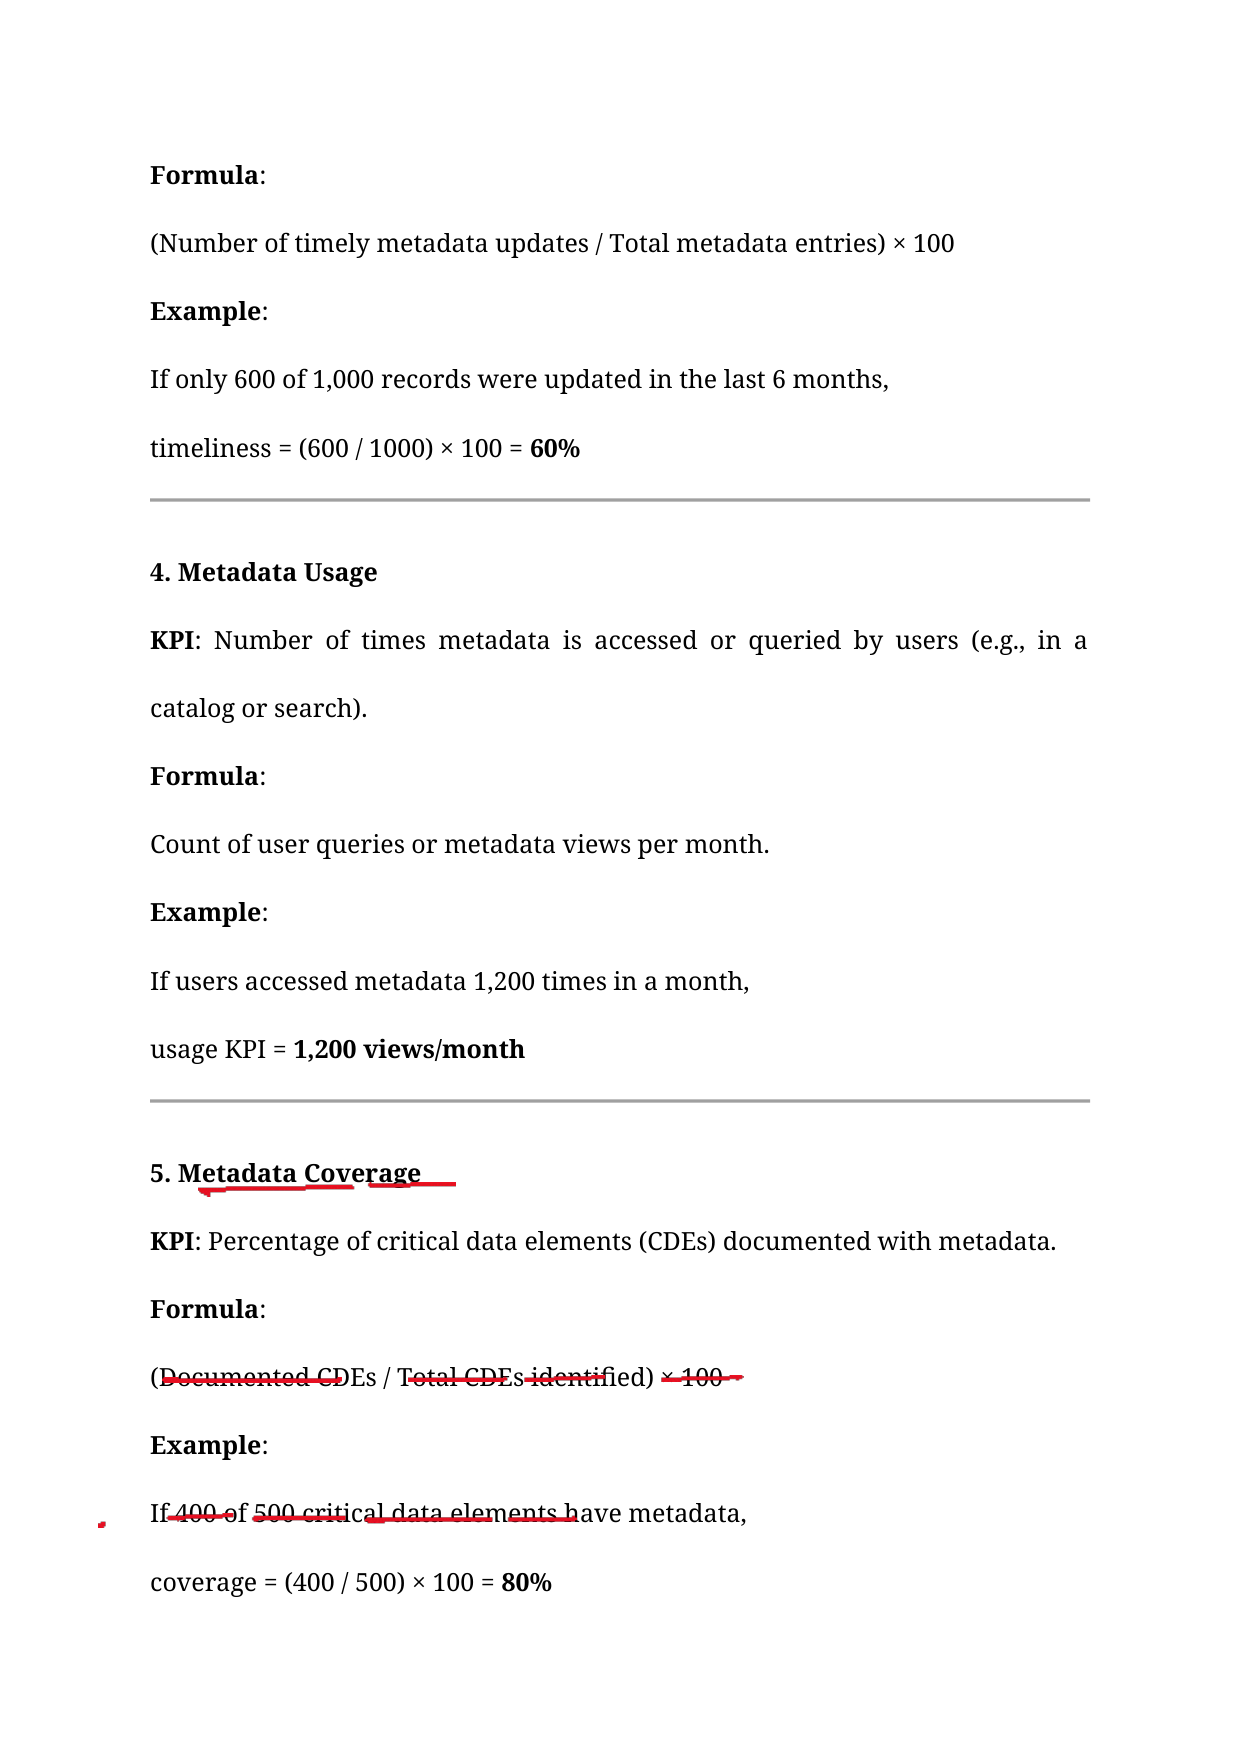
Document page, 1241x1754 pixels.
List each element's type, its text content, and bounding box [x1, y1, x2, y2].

text 4. Metadata Usage [150, 554, 1090, 588]
text Formula: Count of user queries or metadata views per month. [150, 759, 1090, 861]
text KPI: Percentage of critical data elements (CDEs) documented with metadata. [150, 1224, 1090, 1258]
text Example: If only 600 of 1,000 records were updated in the last 6 months, timeliness = (600 / 1000) × 100 = 60% [150, 294, 1090, 464]
picture [408, 1375, 744, 1382]
picture [162, 1377, 342, 1383]
picture [98, 1513, 577, 1528]
text Example: If 400 of 500 critical data elements have metadata, coverage = (400 / 500) × 100 = 80% [150, 1428, 1090, 1598]
text Formula: (Number of timely metadata updates / Total metadata entries) × 100 [150, 158, 1090, 260]
picture [198, 1182, 456, 1197]
text KPI: Number of times metadata is accessed or queried by users (e.g., in a catalog or search). [150, 623, 1090, 725]
text Example: If users accessed metadata 1,200 times in a month, usage KPI = 1,200 views/month [150, 895, 1090, 1065]
text 5. Metadata Coverage [150, 1156, 1090, 1189]
text Formula: (Documented CDEs / Total CDEs identified) × 100 [150, 1292, 1090, 1394]
